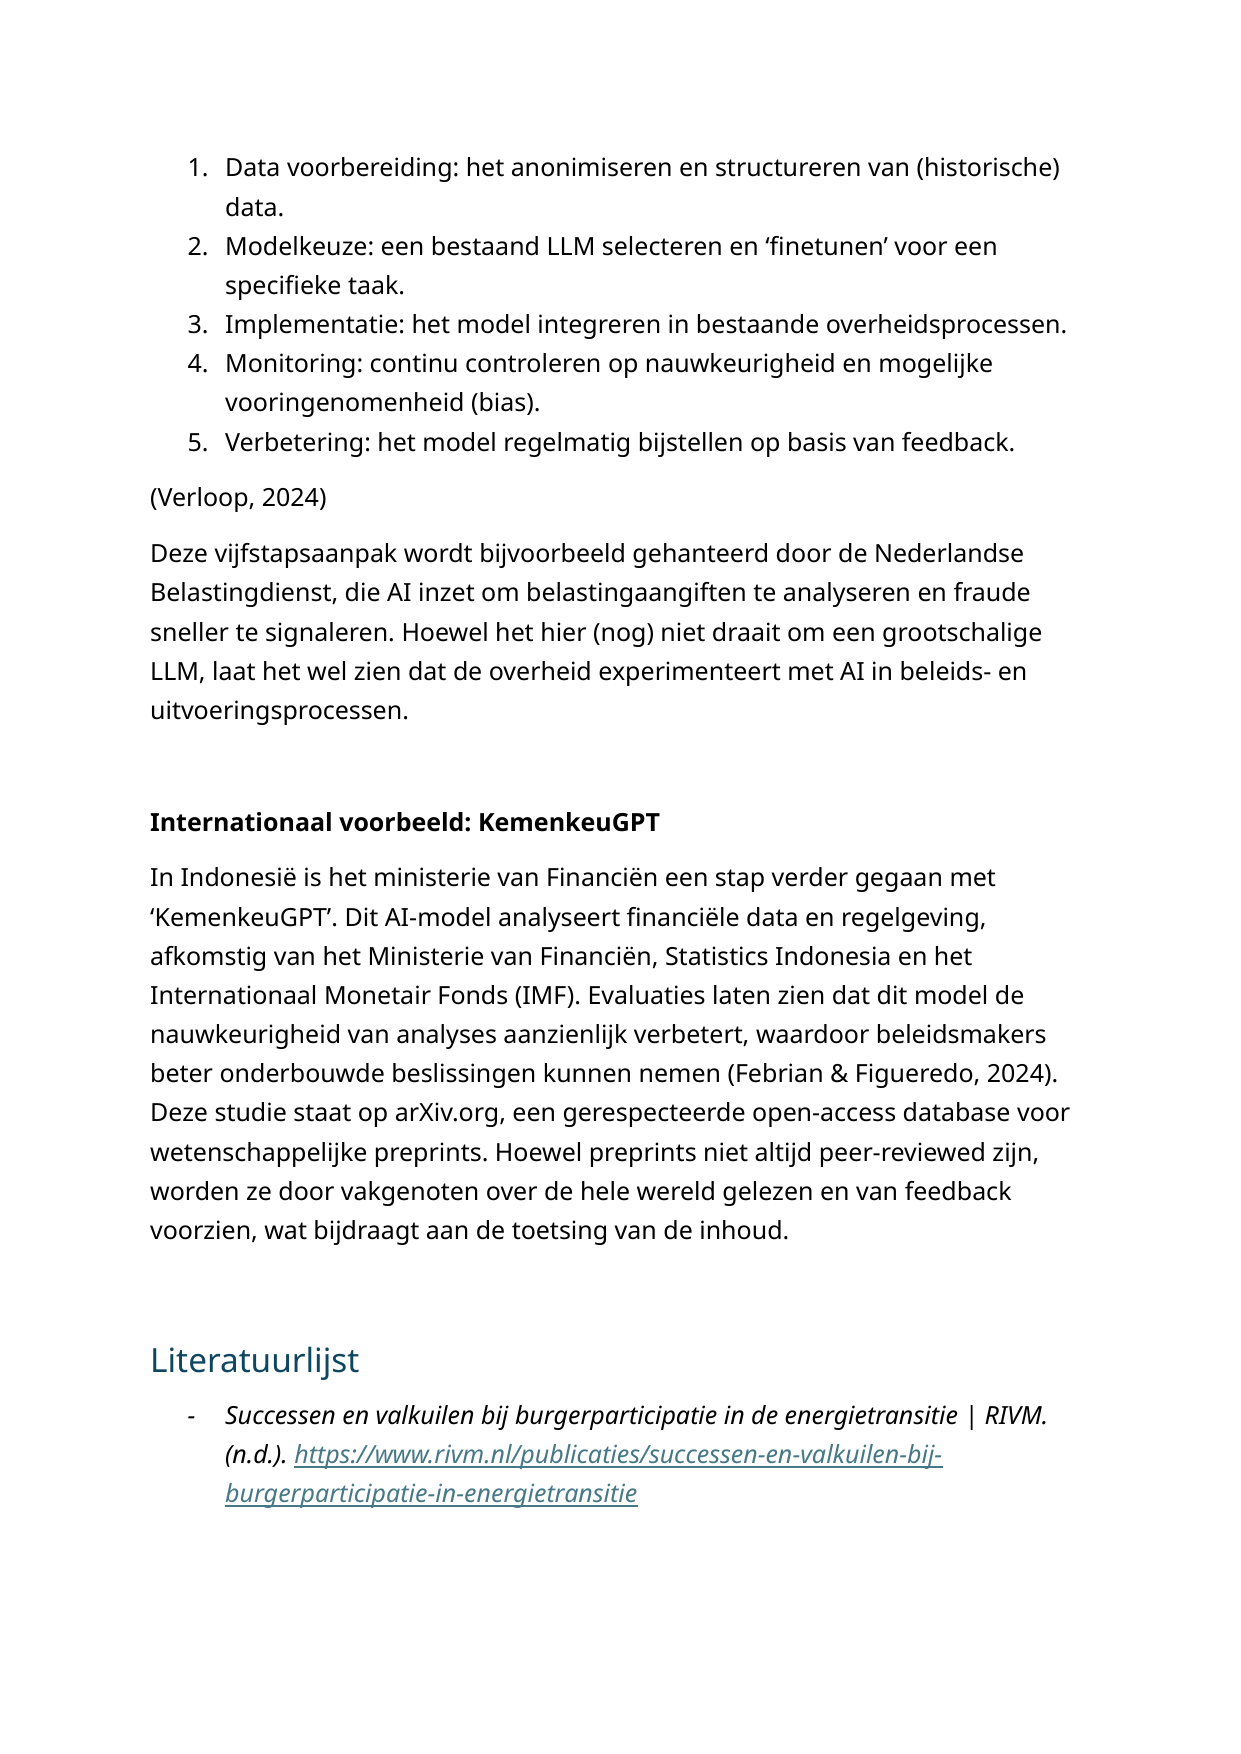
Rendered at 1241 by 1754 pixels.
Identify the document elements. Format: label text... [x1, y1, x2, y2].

text (Verloop, 2024) [150, 480, 1090, 514]
list Data voorbereiding: het anonimiseren en structureren van (historische) data. [187, 150, 1090, 223]
list Modelkeuze: een bestaand LLM selecteren en ‘finetunen’ voor een specifieke taak. [187, 228, 1090, 302]
list Verbetering: het model regelmatig bijstellen op basis van feedback. [187, 424, 1090, 458]
list Implementatie: het model integreren in bestaande overheidsprocessen. [187, 307, 1090, 341]
subtitle Literatuurlijst [150, 1337, 1090, 1383]
text In Indonesië is het ministerie van Financiën een stap verder gegaan met ‘KemenkeuGPT’. Dit AI-model analyseert financiële data en regelgeving, afkomstig van het Ministerie van Financiën, Statistics Indonesia en het Internationaal Monetair Fonds (IMF). Evaluaties laten zien dat dit model de nauwkeurigheid van analyses aanzienlijk verbetert, waardoor beleidsmakers beter onderbouwde beslissingen kunnen nemen (Febrian & Figueredo, 2024). Deze studie staat op arXiv.org, een gerespecteerde open-access database voor wetenschappelijke preprints. Hoewel preprints niet altijd peer-reviewed zijn, worden ze door vakgenoten over de hele wereld gelezen en van feedback voorzien, wat bijdraagt aan de toetsing van de inhoud. [150, 860, 1090, 1247]
text Deze vijfstapsaanpak wordt bijvoorbeeld gehanteerd door de Nederlandse Belastingdienst, die AI inzet om belastingaangiften te analyseren en fraude sneller te signaleren. Hoewel het hier (nog) niet draait om een grootschalige LLM, laat het wel zien dat de overheid experimenteert met AI in beleids- en uitvoeringsprocessen. [150, 536, 1090, 727]
text Internationaal voorbeeld: KemenkeuGPT [150, 804, 1090, 838]
list Monitoring: continu controleren op nauwkeurigheid en mogelijke vooringenomenheid (bias). [187, 346, 1090, 419]
